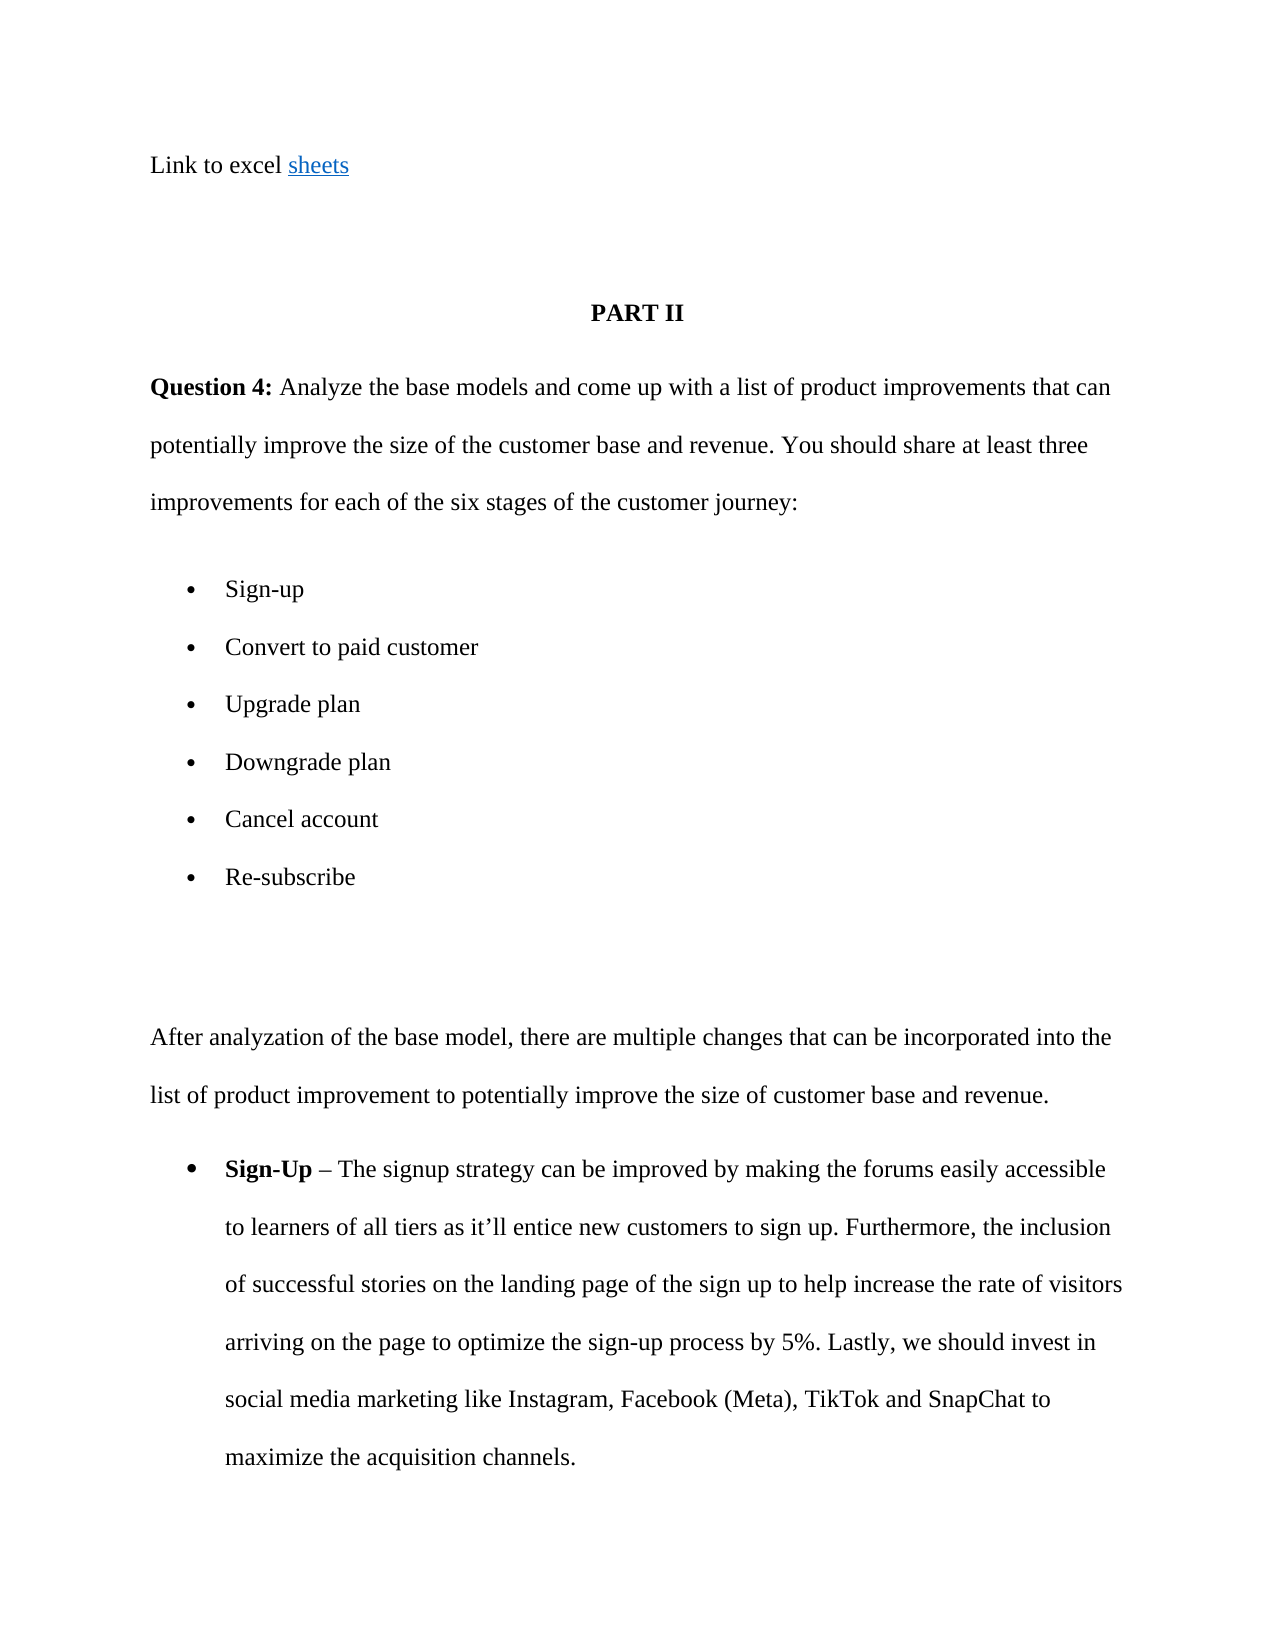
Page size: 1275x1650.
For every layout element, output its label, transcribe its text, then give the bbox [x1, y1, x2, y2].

list Re-subscribe [187, 862, 1125, 890]
list Sign-up [187, 574, 1125, 603]
list Downgrade plan [187, 747, 1125, 775]
text Question 4: Analyze the base models and come up with a list of product improvements that can potentially improve the size of the customer base and revenue. You should share at least three improvements for each of the six stages of the customer journey: [150, 372, 1125, 516]
list Cancel account [187, 804, 1125, 833]
list Convert to paid customer [187, 632, 1125, 660]
text PART II [150, 298, 1125, 327]
text After analyzation of the base model, there are multiple changes that can be incorporated into the list of product improvement to potentially improve the size of customer base and revenue. [150, 1022, 1125, 1109]
text Link to excel sheets [150, 150, 1125, 179]
list Upgrade plan [187, 689, 1125, 718]
list Sign-Up – The signup strategy can be improved by making the forums easily accessible to learners of all tiers as it’ll entice new customers to sign up. Furthermore, the inclusion of successful stories on the landing page of the sign up to help increase the rate of visitors arriving on the page to optimize the sign-up process by 5%. Lastly, we should invest in social media marketing like Instagram, Facebook (Meta), TikTok and SnapChat to maximize the acquisition channels. [187, 1154, 1125, 1470]
